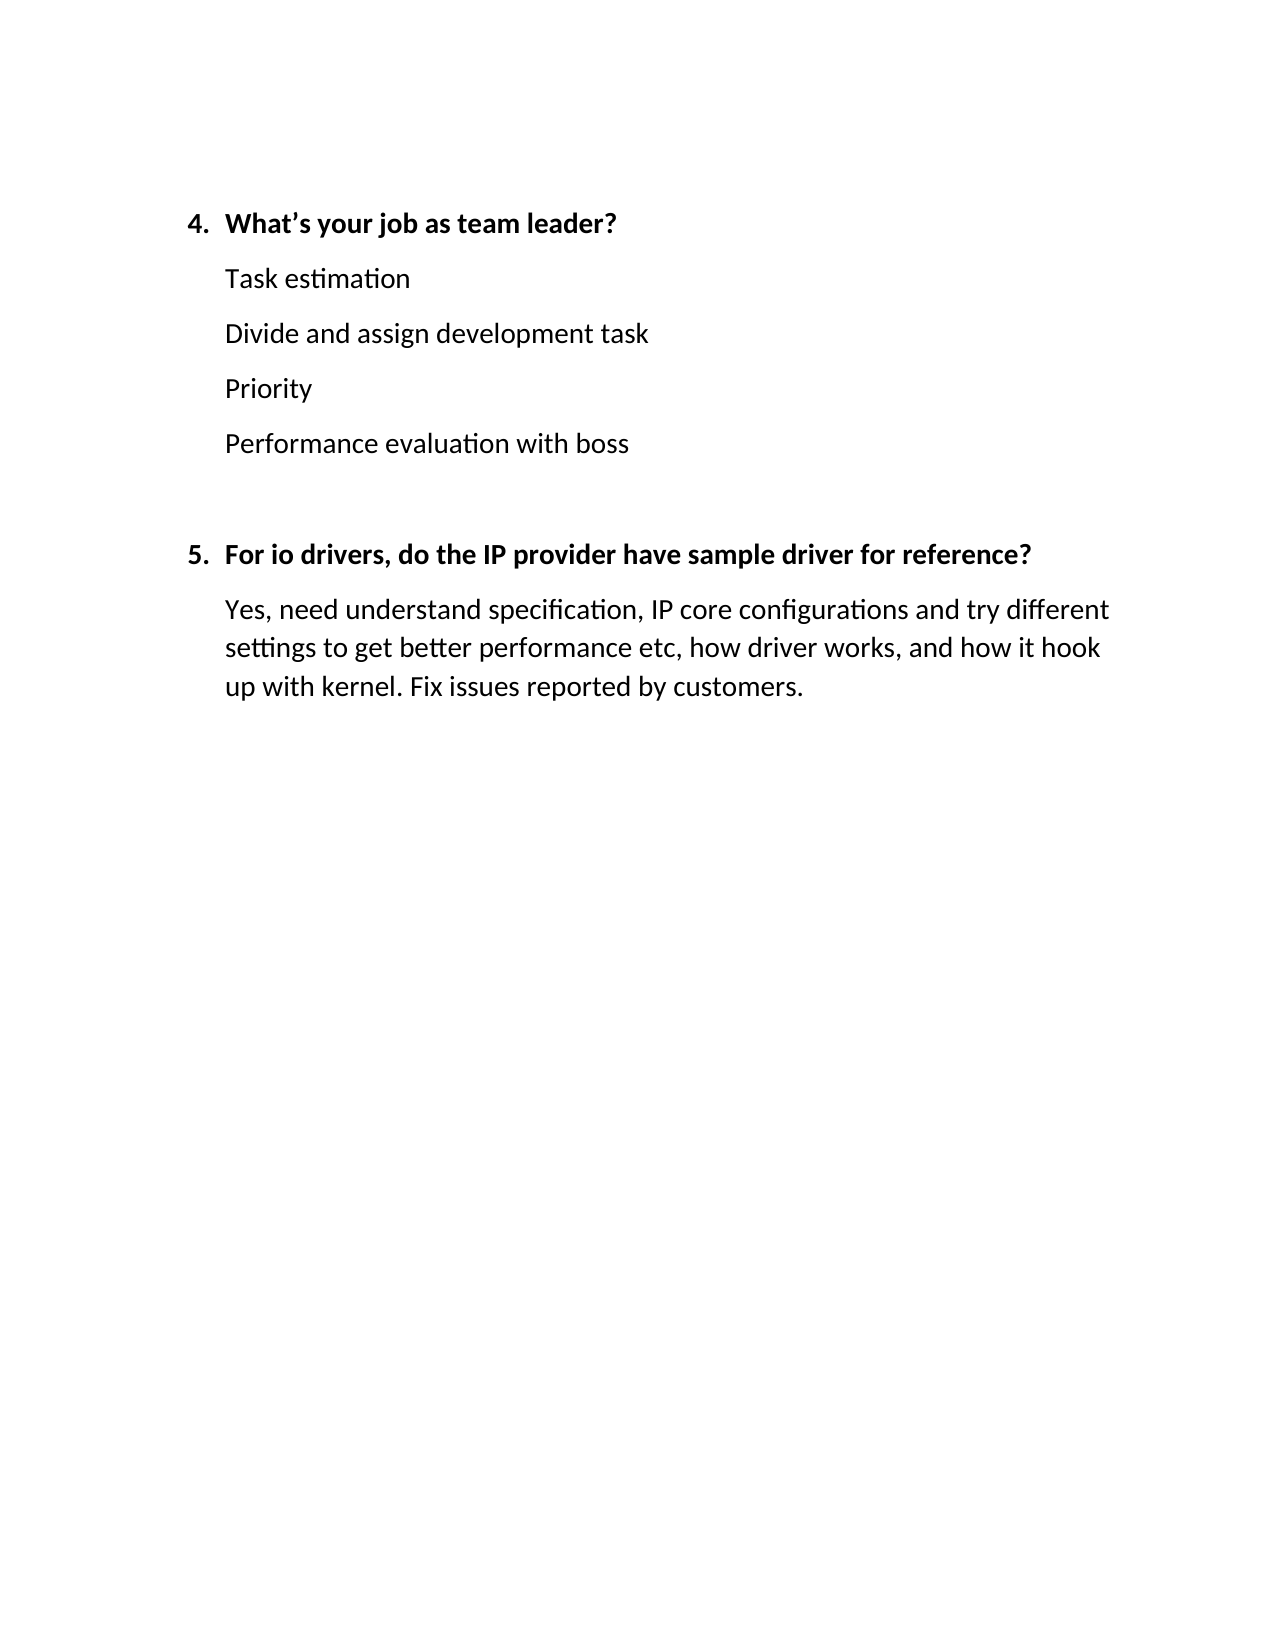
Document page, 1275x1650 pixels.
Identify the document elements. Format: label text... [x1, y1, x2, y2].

list What’s your job as team leader? [187, 205, 1125, 241]
list Task estimation [225, 260, 1125, 296]
list Priority [225, 370, 1125, 406]
list Divide and assign development task [225, 315, 1125, 351]
list Yes, need understand specification, IP core configurations and try different settings to get better performance etc, how driver works, and how it hook up with kernel. Fix issues reported by customers. [225, 591, 1125, 703]
list Performance evaluation with boss [225, 426, 1125, 461]
list For io drivers, do the IP provider have sample driver for reference? [187, 536, 1125, 571]
